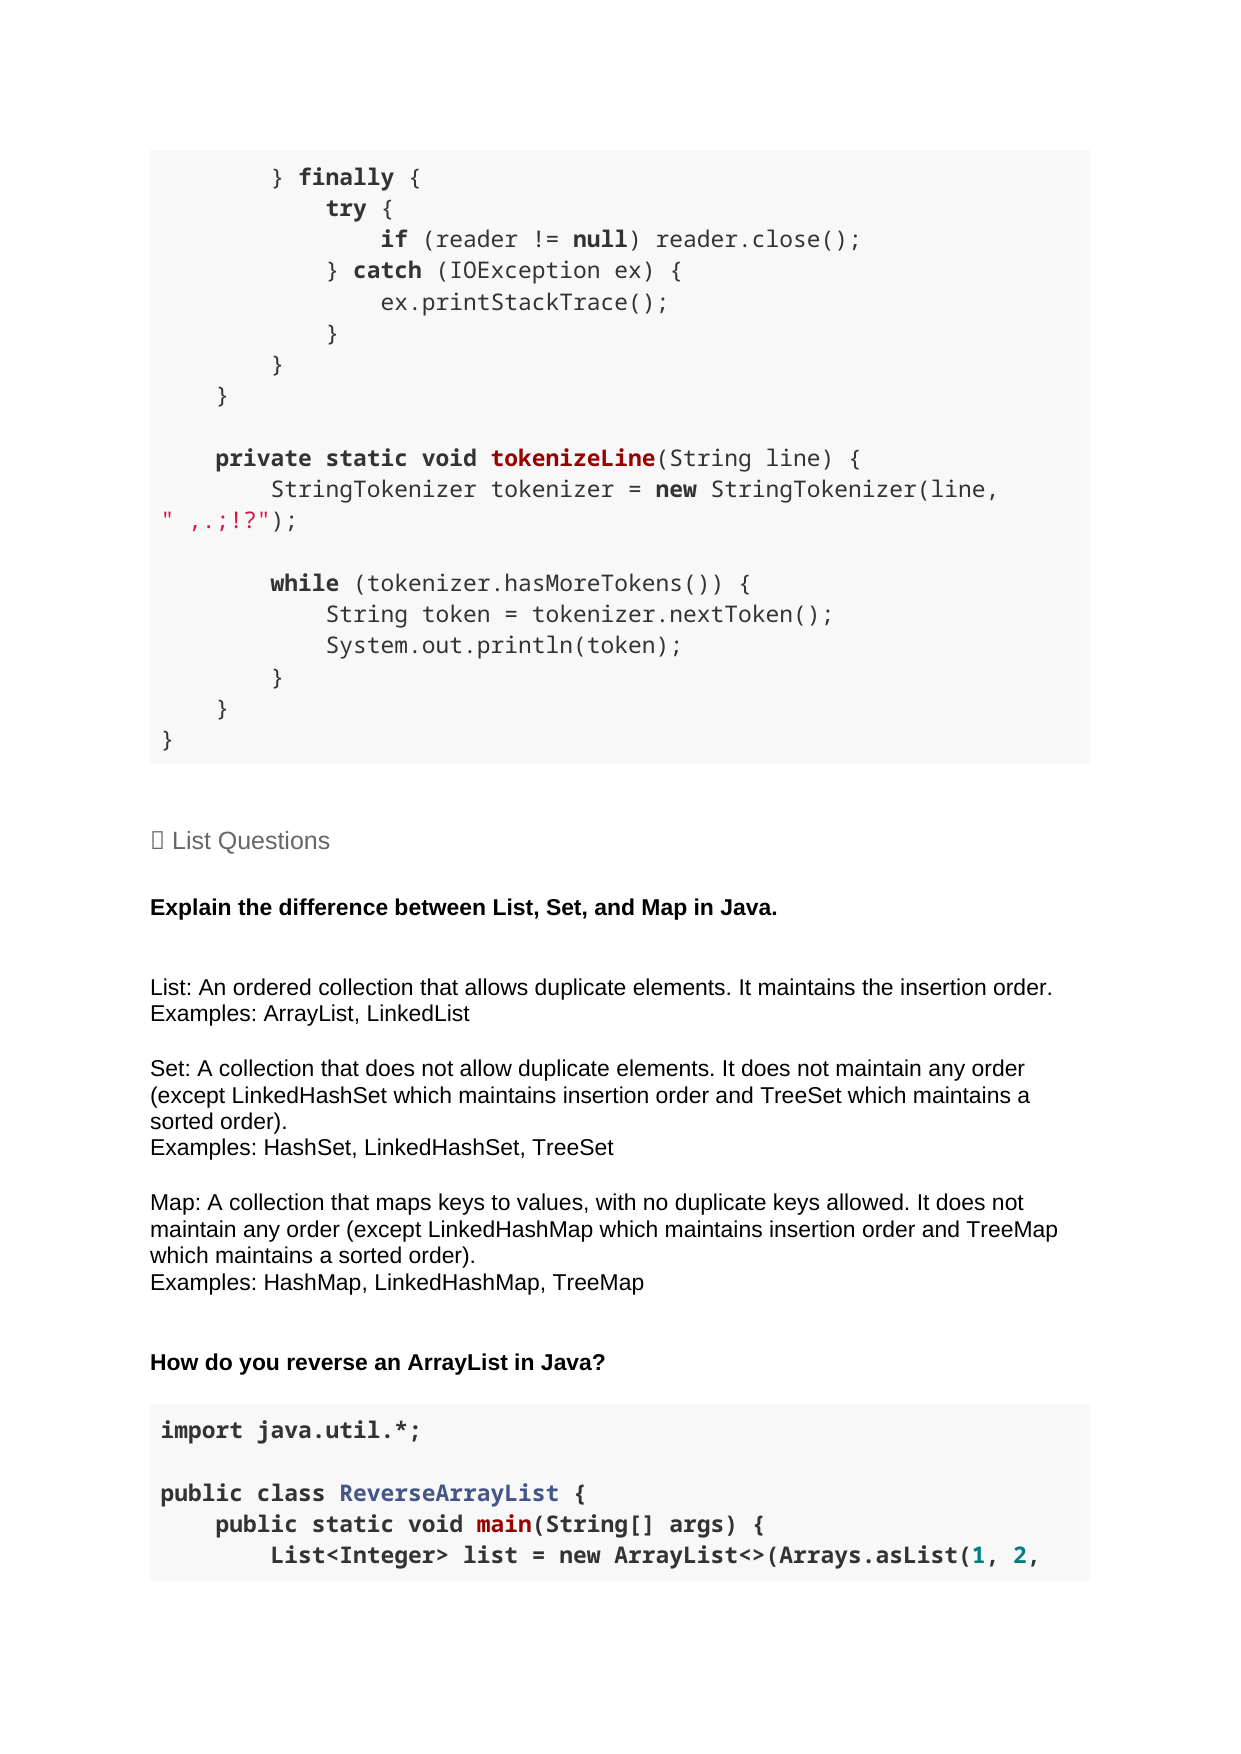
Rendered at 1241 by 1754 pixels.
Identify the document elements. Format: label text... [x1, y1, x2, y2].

text How do you reverse an ArrayList in Java? [150, 1348, 1090, 1375]
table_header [150, 1404, 1090, 1581]
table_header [150, 150, 1090, 764]
text Examples: HashMap, LinkedHashMap, TreeMap [150, 1268, 1090, 1295]
text Examples: HashSet, LinkedHashSet, TreeSet [150, 1134, 1090, 1161]
text Explain the difference between List, Set, and Map in Java. [150, 894, 1090, 920]
text Set: A collection that does not allow duplicate elements. It does not maintain any order (except LinkedHashSet which maintains insertion order and TreeSet which maintains a sorted order). [150, 1055, 1090, 1134]
text Map: A collection that maps keys to values, with no duplicate keys allowed. It does not maintain any order (except LinkedHashMap which maintains insertion order and TreeMap which maintains a sorted order). [150, 1189, 1090, 1268]
text List: An ordered collection that allows duplicate elements. It maintains the insertion order. [150, 974, 1090, 1000]
text ✅ List Questions [150, 822, 1090, 857]
text Examples: ArrayList, LinkedList [150, 1000, 1090, 1026]
